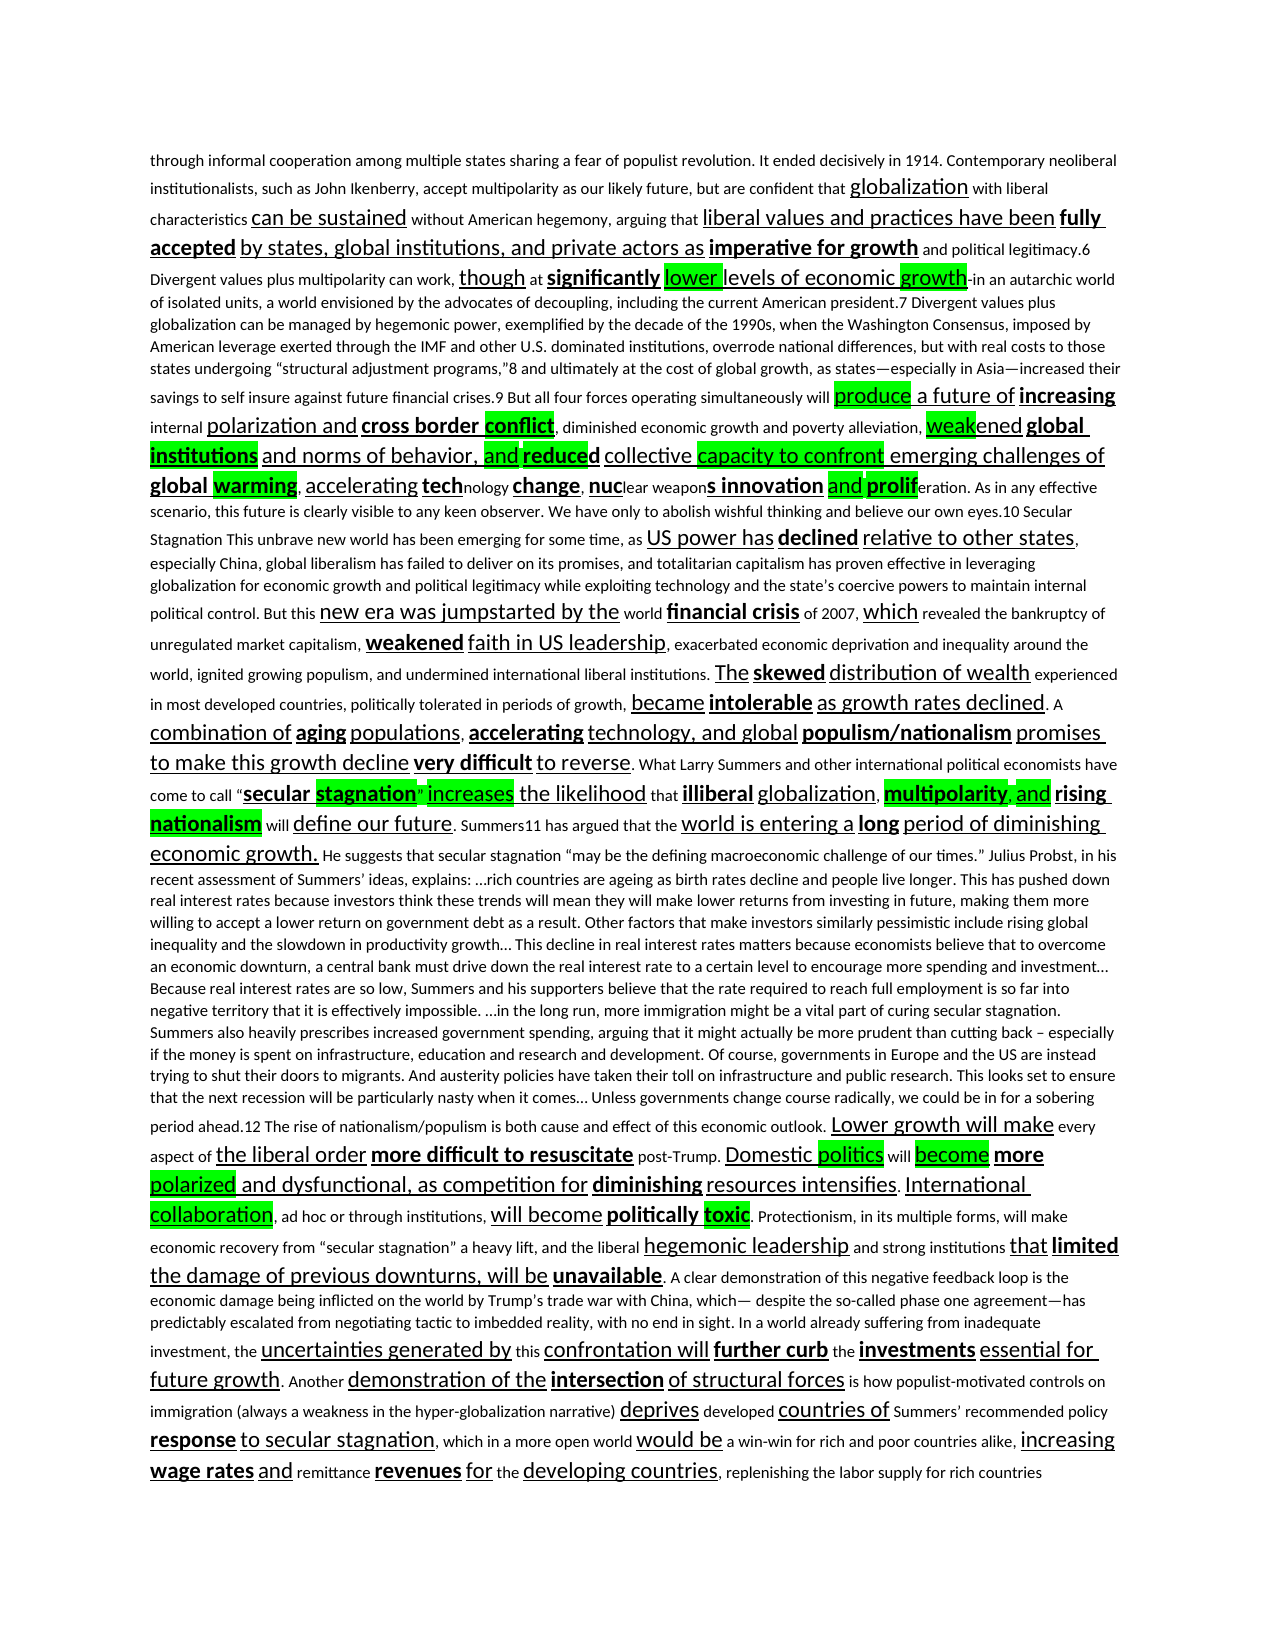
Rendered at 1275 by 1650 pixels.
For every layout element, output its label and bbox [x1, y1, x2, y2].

text [150, 150, 1125, 1484]
